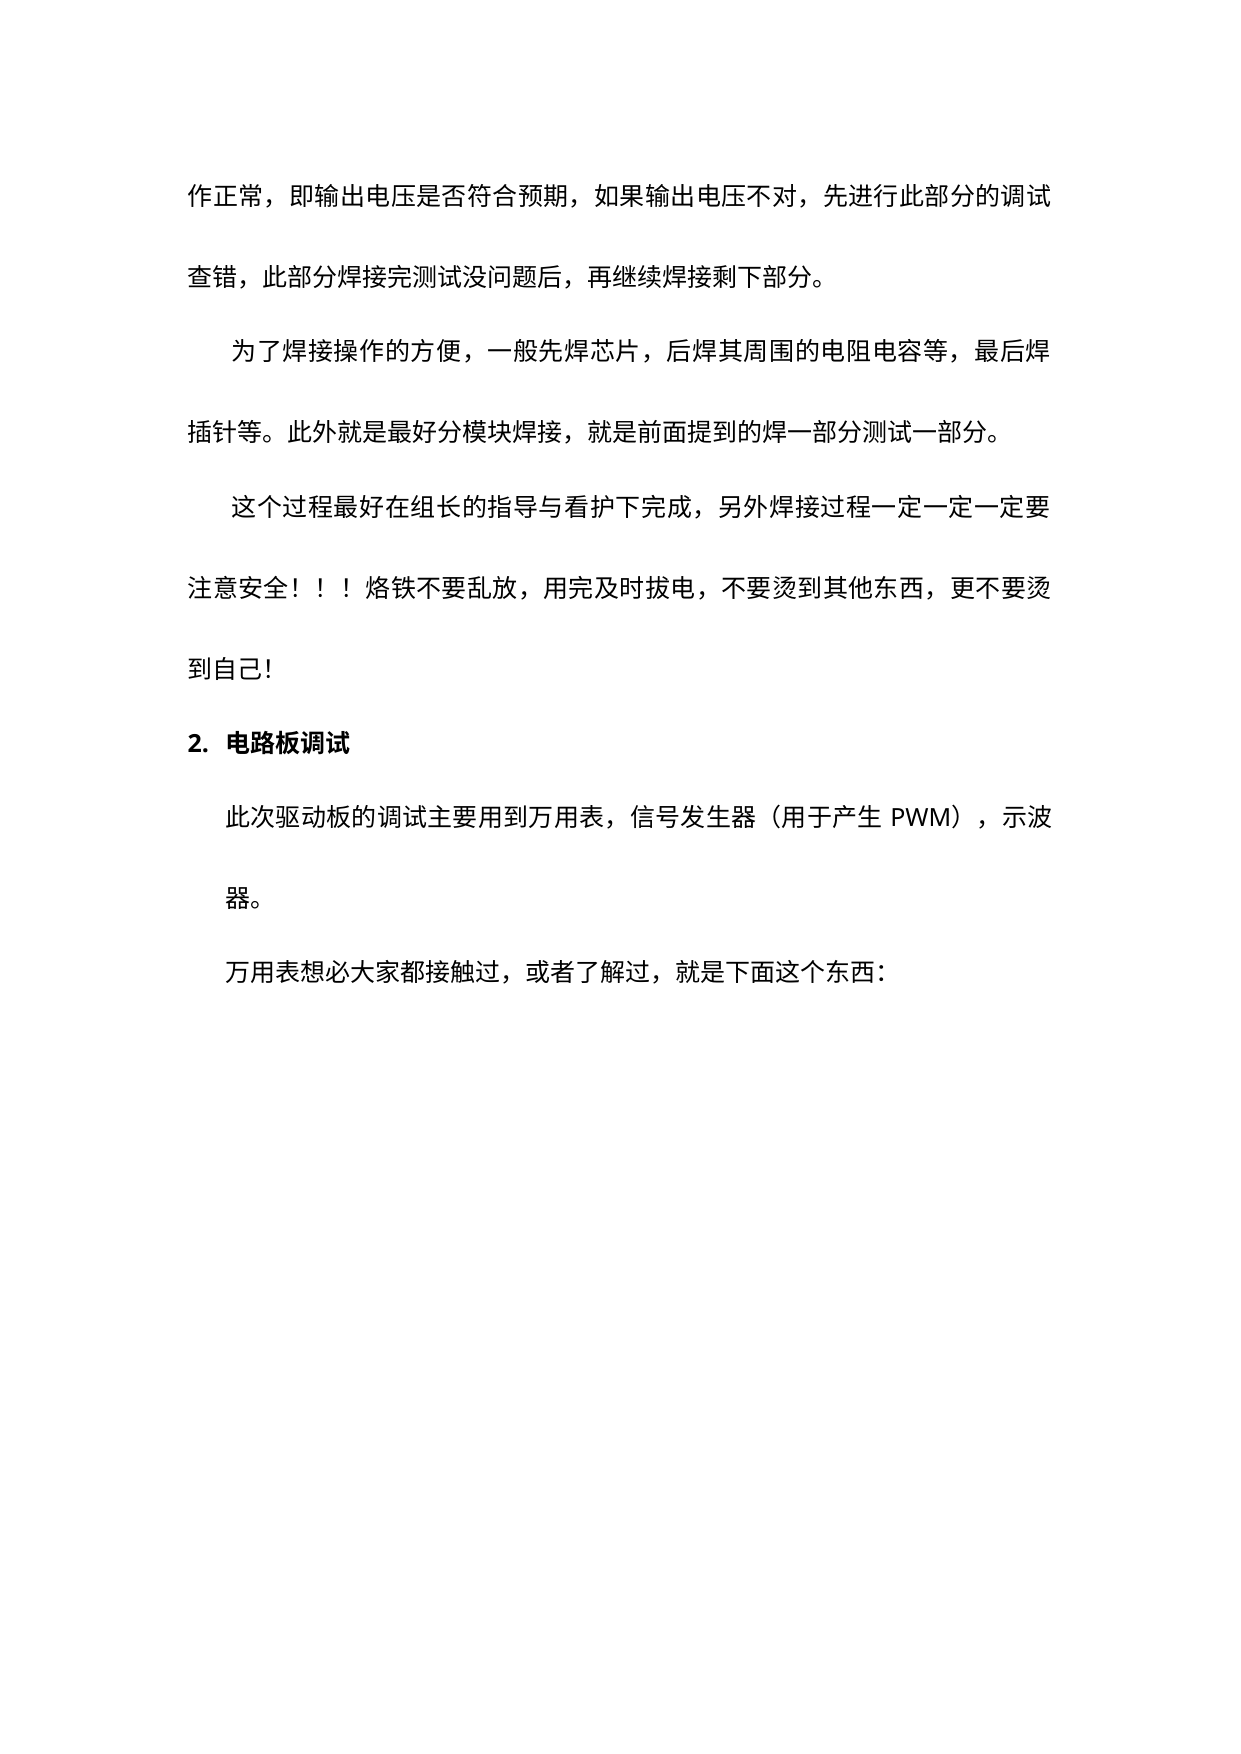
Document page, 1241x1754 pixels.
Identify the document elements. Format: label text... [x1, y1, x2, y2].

list 电路板调试 [187, 709, 1053, 774]
list 万用表想必大家都接触过，或者了解过，就是下面这个东西： [225, 938, 1053, 1003]
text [187, 162, 1053, 308]
text 这个过程最好在组长的指导与看护下完成，另外焊接过程一定一定一定要注意安全！！！烙铁不要乱放，用完及时拔电，不要烫到其他东西，更不要烫到自己！ [187, 473, 1053, 700]
list 此次驱动板的调试主要用到万用表，信号发生器（用于产生PWM），示波器。 [225, 783, 1053, 929]
text 为了焊接操作的方便，一般先焊芯片，后焊其周围的电阻电容等，最后焊插针等。此外就是最好分模块焊接，就是前面提到的焊一部分测试一部分。 [187, 317, 1053, 463]
